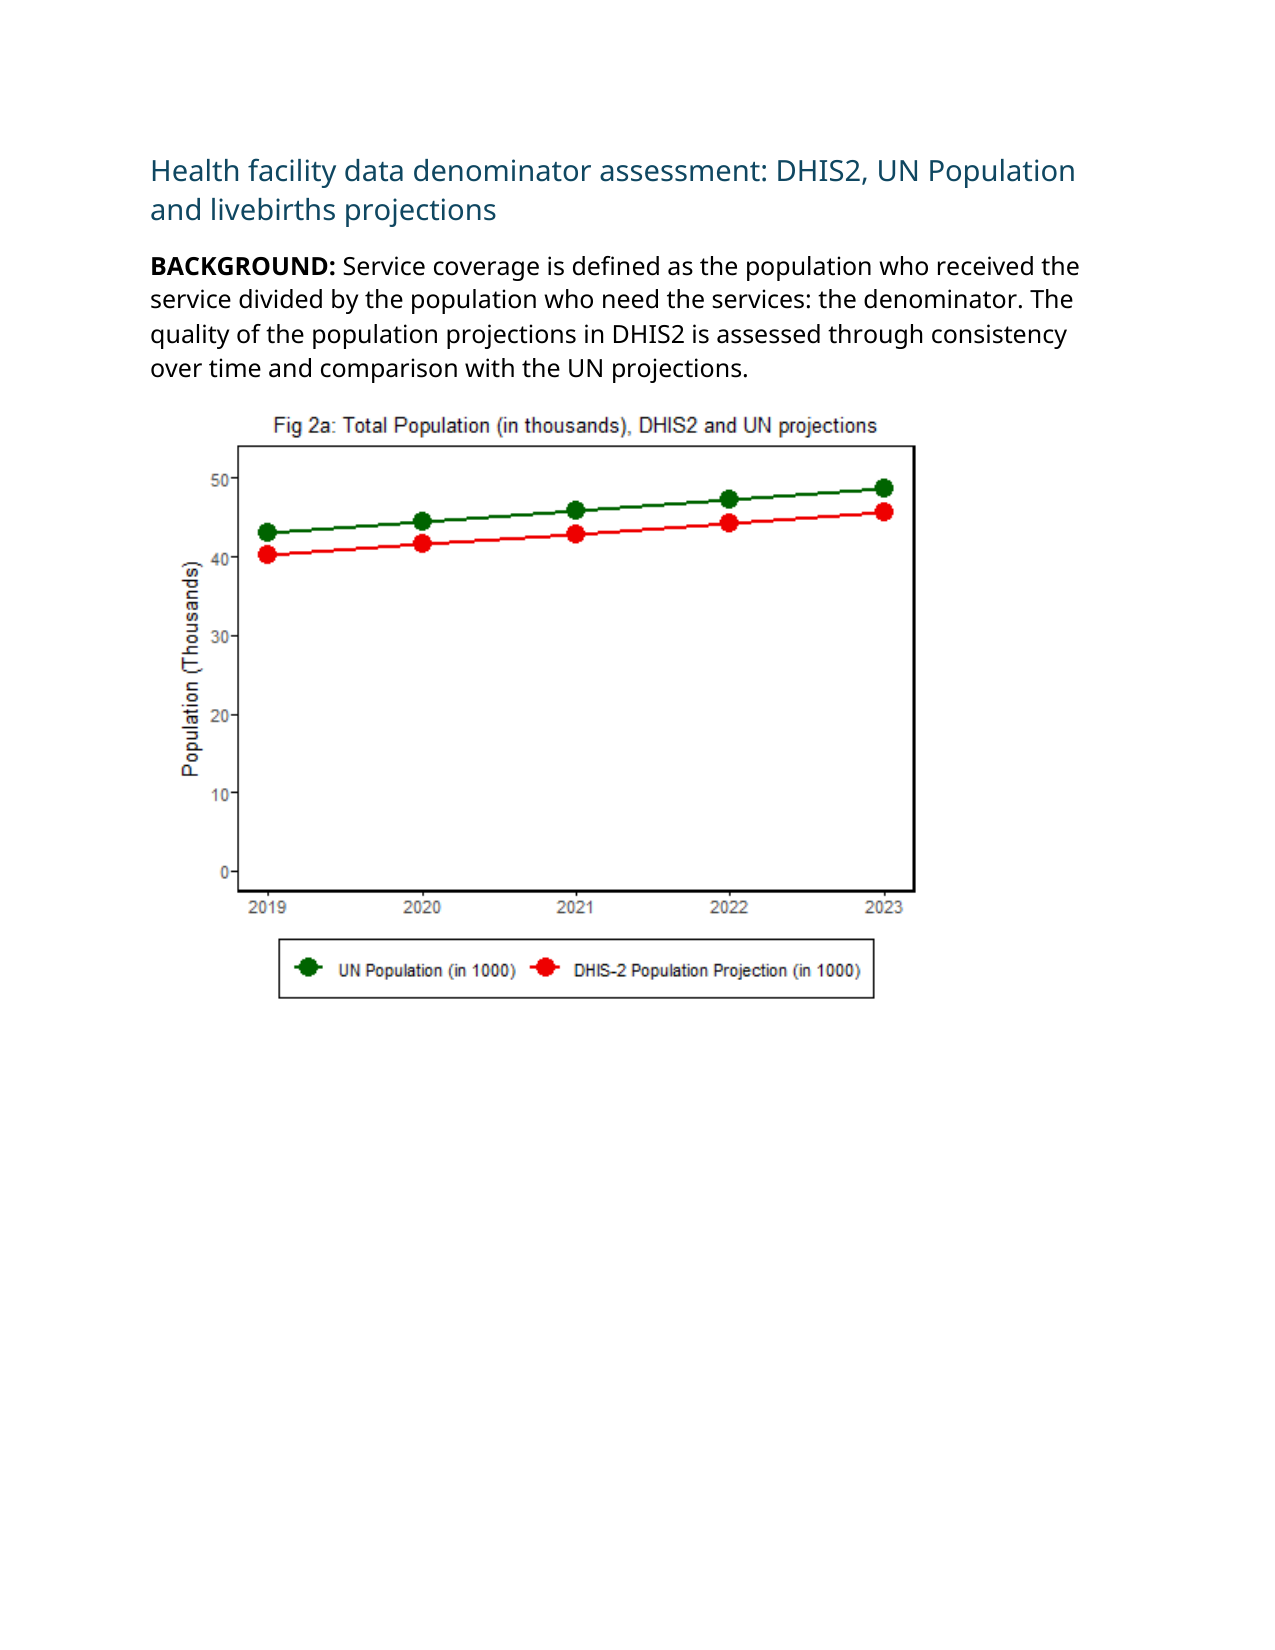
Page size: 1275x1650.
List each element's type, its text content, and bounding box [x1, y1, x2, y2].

text BACKGROUND: Service coverage is defined as the population who received the service divided by the population who need the services: the denominator. The quality of the population projections in DHIS2 is assessed through consistency over time and comparison with the UN projections. [150, 248, 1125, 384]
subtitle Health facility data denominator assessment: DHIS2, UN Population and livebirths projections [150, 150, 1125, 229]
picture [168, 403, 927, 1010]
